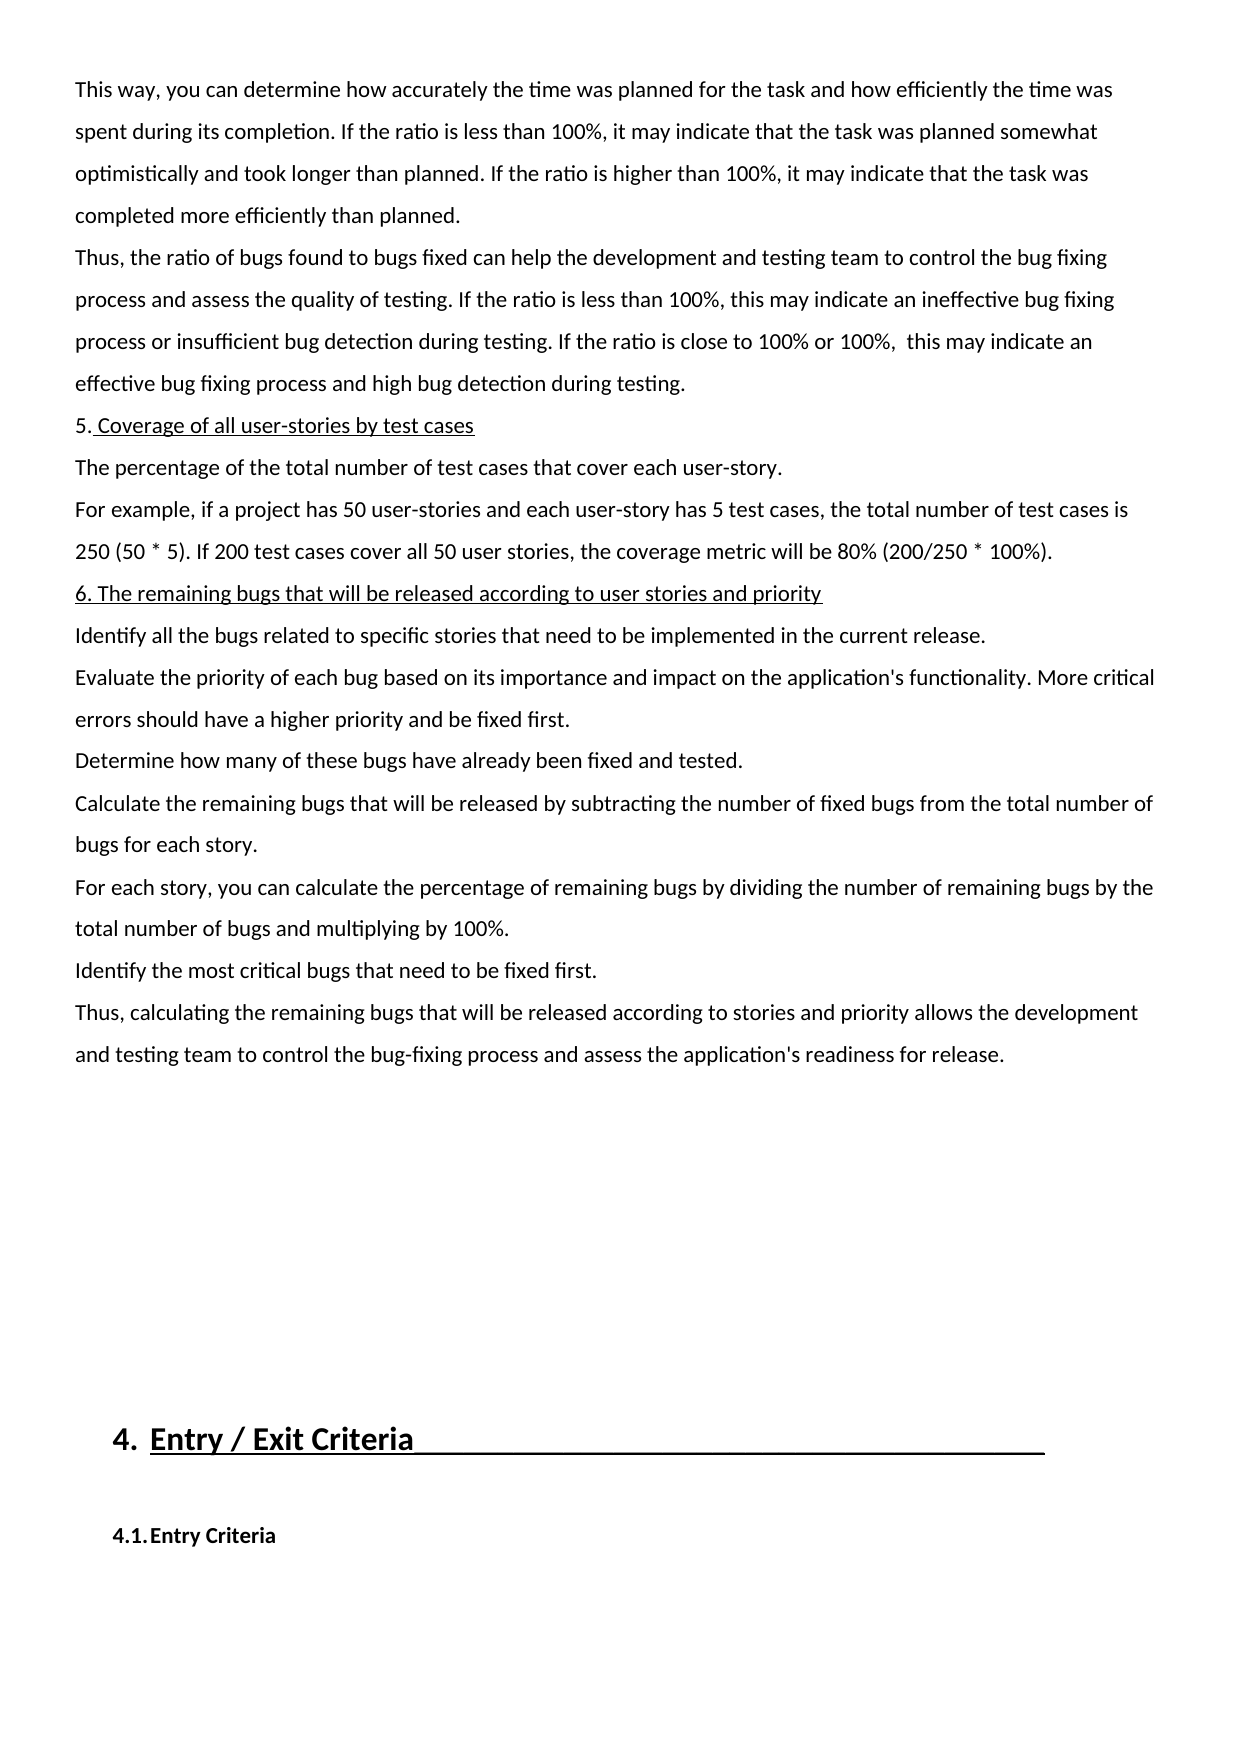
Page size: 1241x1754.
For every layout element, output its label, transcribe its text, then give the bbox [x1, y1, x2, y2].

text For example, if a project has 50 user-stories and each user-story has 5 test cases, the total number of test cases is 250 (50 * 5). If 200 test cases cover all 50 user stories, the coverage metric will be 80% (200/250 * 100%). [75, 495, 1165, 565]
list Entry / Exit Criteria______________________________________ [112, 1418, 1165, 1459]
text The percentage of the total number of test cases that cover each user-story. [75, 453, 1165, 481]
text Identify all the bugs related to specific stories that need to be implemented in the current release. [75, 621, 1165, 649]
text Evaluate the priority of each bug based on its importance and impact on the application's functionality. More critical errors should have a higher priority and be fixed first. [75, 663, 1165, 733]
text 5. Coverage of all user-stories by test cases [75, 411, 1165, 439]
text Identify the most critical bugs that need to be fixed first. [75, 957, 1165, 984]
text Determine how many of these bugs have already been fixed and tested. [75, 747, 1165, 775]
text Calculate the remaining bugs that will be released by subtracting the number of fixed bugs from the total number of bugs for each story. [75, 789, 1165, 859]
text Thus, calculating the remaining bugs that will be released according to stories and priority allows the development and testing team to control the bug-fixing process and assess the application's readiness for release. [75, 998, 1165, 1068]
list Entry Criteria [112, 1521, 1165, 1549]
text This way, you can determine how accurately the time was planned for the task and how efficiently the time was spent during its completion. If the ratio is less than 100%, it may indicate that the task was planned somewhat optimistically and took longer than planned. If the ratio is higher than 100%, it may indicate that the task was completed more efficiently than planned. [75, 75, 1165, 229]
text For each story, you can calculate the percentage of remaining bugs by dividing the number of remaining bugs by the total number of bugs and multiplying by 100%. [75, 873, 1165, 943]
text 6. The remaining bugs that will be released according to user stories and priority [75, 579, 1165, 607]
text Thus, the ratio of bugs found to bugs fixed can help the development and testing team to control the bug fixing process and assess the quality of testing. If the ratio is less than 100%, this may indicate an ineffective bug fixing process or insufficient bug detection during testing. If the ratio is close to 100% or 100%, this may indicate an effective bug fixing process and high bug detection during testing. [75, 243, 1165, 397]
